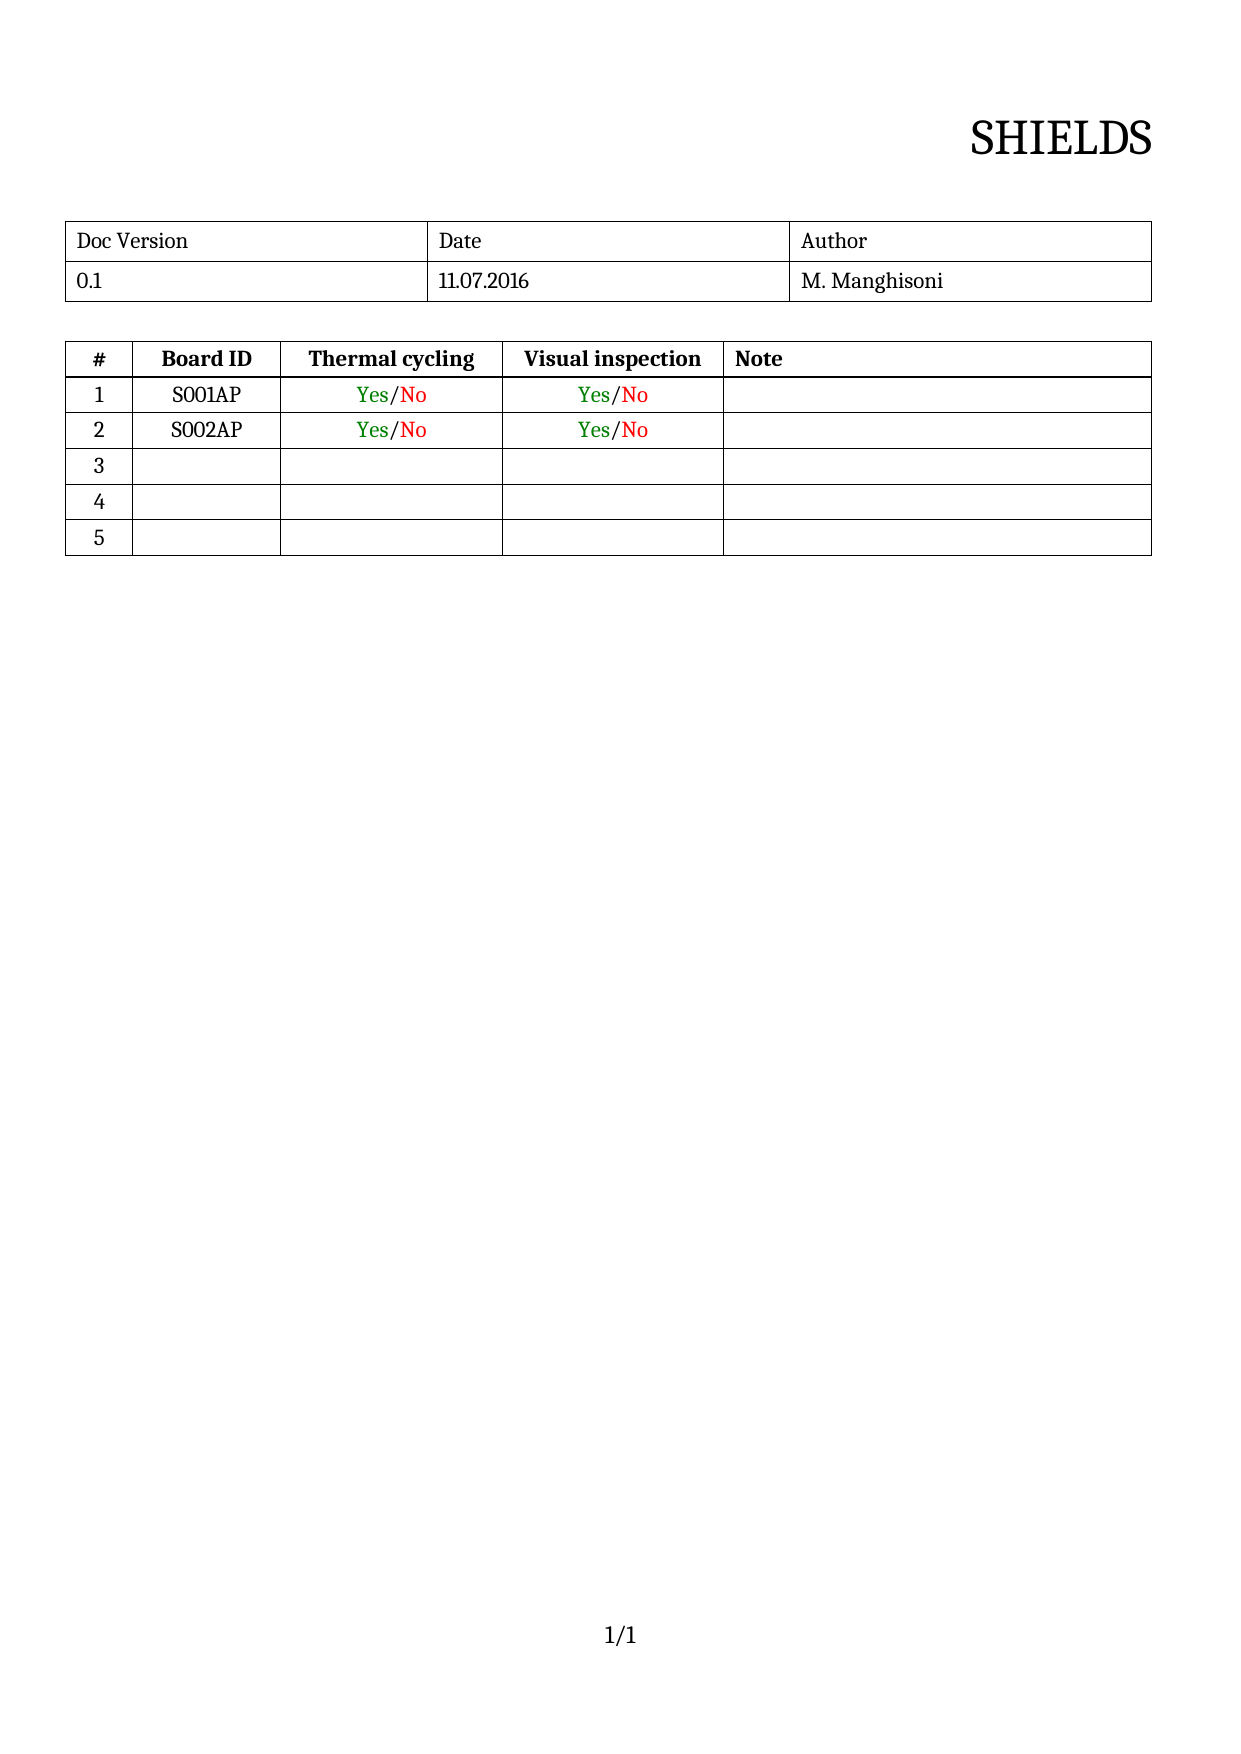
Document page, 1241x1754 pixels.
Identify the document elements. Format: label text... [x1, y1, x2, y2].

table_cell M. Manghisoni [790, 262, 1151, 301]
table_cell [724, 449, 1151, 483]
table_header Board ID [133, 342, 280, 376]
table_cell 4 [66, 485, 132, 519]
table_cell [503, 485, 723, 519]
table_cell [281, 449, 502, 483]
table_header Date [428, 222, 789, 261]
table_cell [503, 520, 723, 555]
table_cell [503, 449, 723, 483]
table_cell Yes/No [281, 413, 502, 448]
table_header Author [790, 222, 1151, 261]
table_header Thermal cycling [281, 342, 502, 376]
table_cell 5 [66, 520, 132, 555]
table_cell 1 [66, 378, 132, 412]
table_header Note [724, 342, 1151, 376]
table_cell [281, 485, 502, 519]
table_cell Yes/No [281, 378, 502, 412]
table_cell [724, 378, 1151, 412]
table_cell 2 [66, 413, 132, 448]
table_header Visual inspection [503, 342, 723, 376]
table_cell [281, 520, 502, 555]
table_cell 11.07.2016 [428, 262, 789, 301]
table_cell [133, 449, 280, 483]
table_header Doc Version [66, 222, 427, 261]
text SHIELDS [89, 110, 1152, 167]
table_cell [724, 485, 1151, 519]
table_cell Yes/No [503, 413, 723, 448]
table_cell [133, 485, 280, 519]
table_cell [724, 520, 1151, 555]
table_cell Yes/No [503, 378, 723, 412]
table_cell S001AP [133, 378, 280, 412]
table_cell 3 [66, 449, 132, 483]
table_header # [66, 342, 132, 376]
table_cell [724, 413, 1151, 448]
table_cell [133, 520, 280, 555]
table_cell S002AP [133, 413, 280, 448]
table_cell 0.1 [66, 262, 427, 301]
